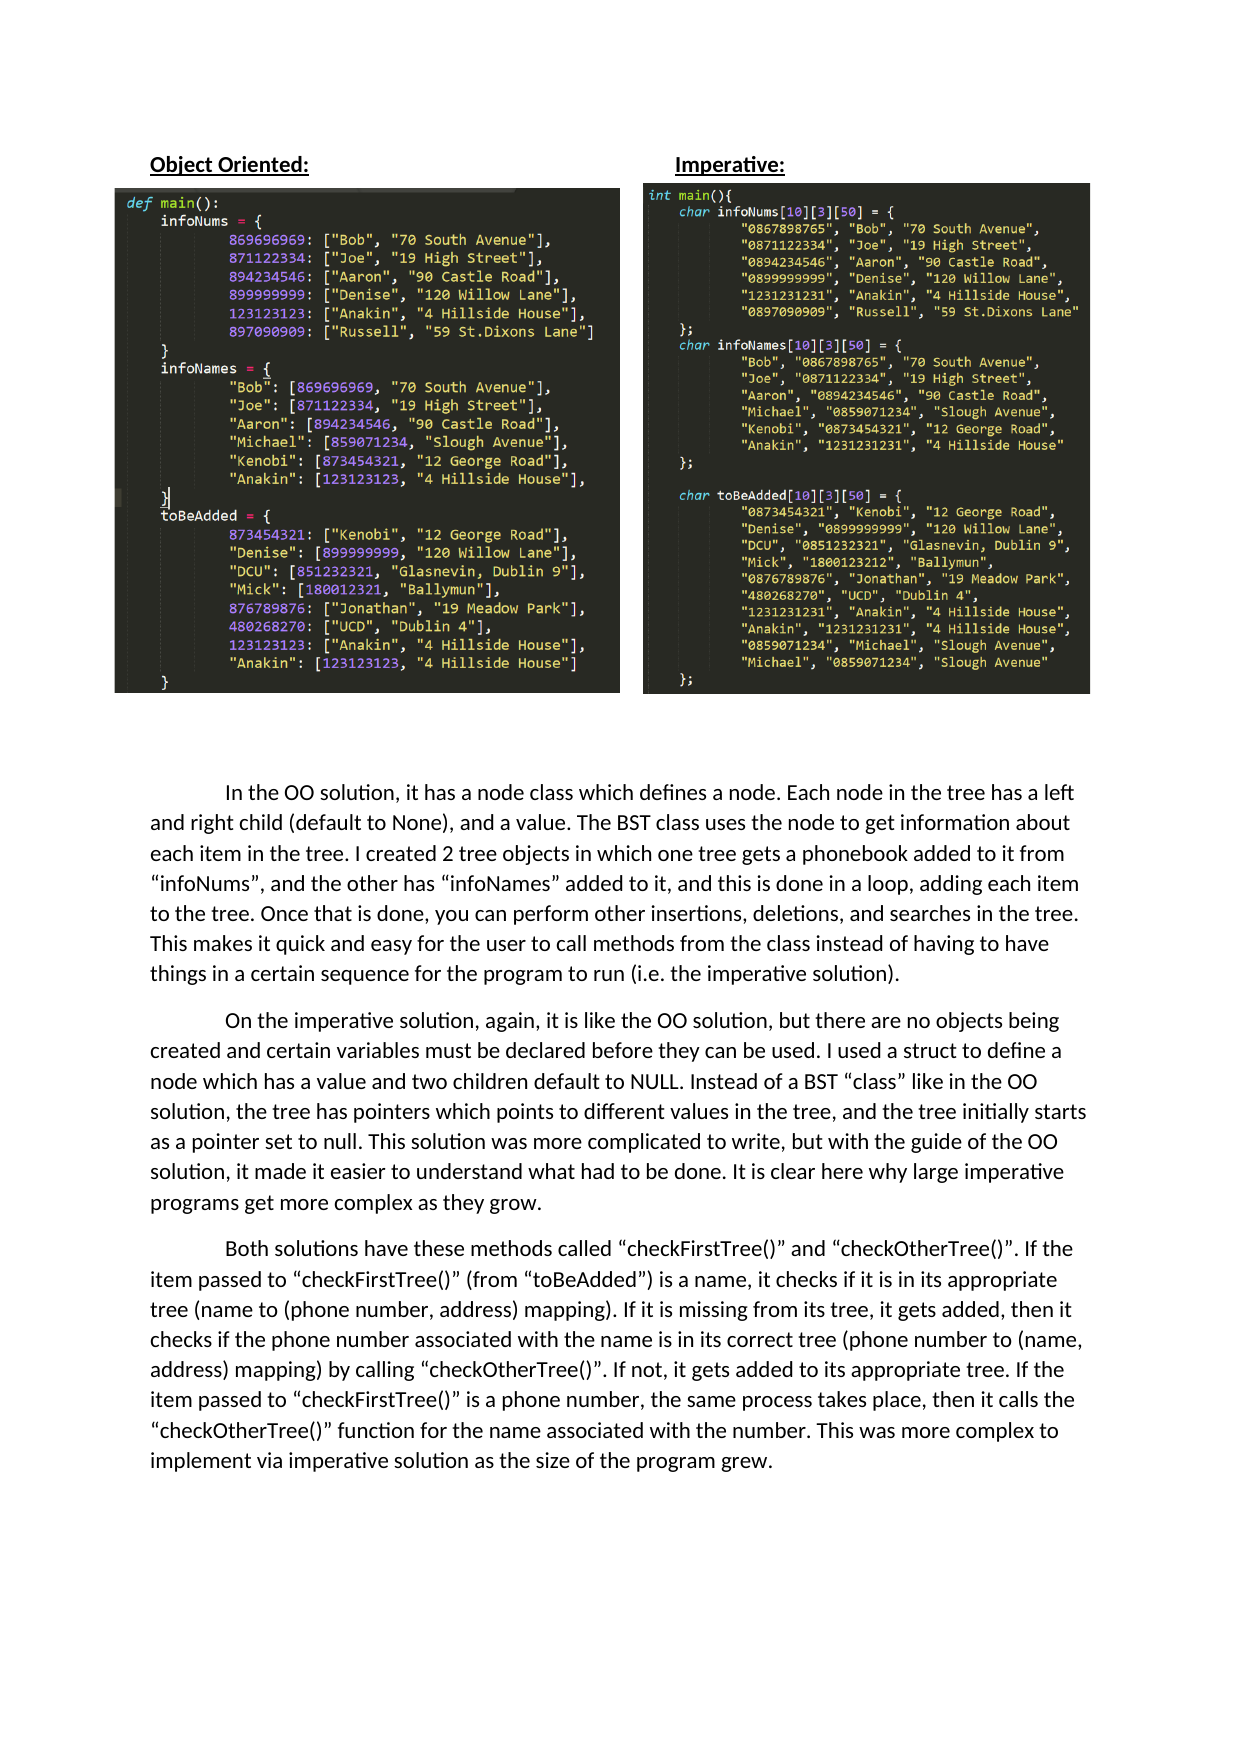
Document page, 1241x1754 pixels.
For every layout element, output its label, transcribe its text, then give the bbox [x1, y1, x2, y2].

picture [643, 183, 1091, 694]
text In the OO solution, it has a node class which defines a node. Each node in the tree has a left and right child (default to None), and a value. The BST class uses the node to get information about each item in the tree. I created 2 tree objects in which one tree gets a phonebook added to it from “infoNums”, and the other has “infoNames” added to it, and this is done in a loop, adding each item to the tree. Once that is done, you can perform other insertions, deletions, and searches in the tree. This makes it quick and easy for the user to call methods from the class instead of having to have things in a certain sequence for the program to run (i.e. the imperative solution). [150, 778, 1090, 988]
text Object Oriented: Imperative: [150, 150, 1090, 178]
picture [114, 188, 620, 693]
text On the imperative solution, again, it is like the OO solution, but there are no objects being created and certain variables must be declared before they can be used. I used a struct to define a node which has a value and two children default to NULL. Instead of a BST “class” like in the OO solution, the tree has pointers which points to different values in the tree, and the tree initially starts as a pointer set to null. This solution was more complicated to write, but with the guide of the OO solution, it made it easier to understand what had to be done. It is clear here why large imperative programs get more complex as they grow. [150, 1006, 1090, 1216]
text Both solutions have these methods called “checkFirstTree()” and “checkOtherTree()”. If the item passed to “checkFirstTree()” (from “toBeAdded”) is a name, it checks if it is in its appropriate tree (name to (phone number, address) mapping). If it is missing from its tree, it gets added, then it checks if the phone number associated with the name is in its correct tree (phone number to (name, address) mapping) by calling “checkOtherTree()”. If not, it gets added to its appropriate tree. If the item passed to “checkFirstTree()” is a phone number, the same process takes place, then it calls the “checkOtherTree()” function for the name associated with the number. This was more complex to implement via imperative solution as the size of the program grew. [150, 1234, 1090, 1474]
